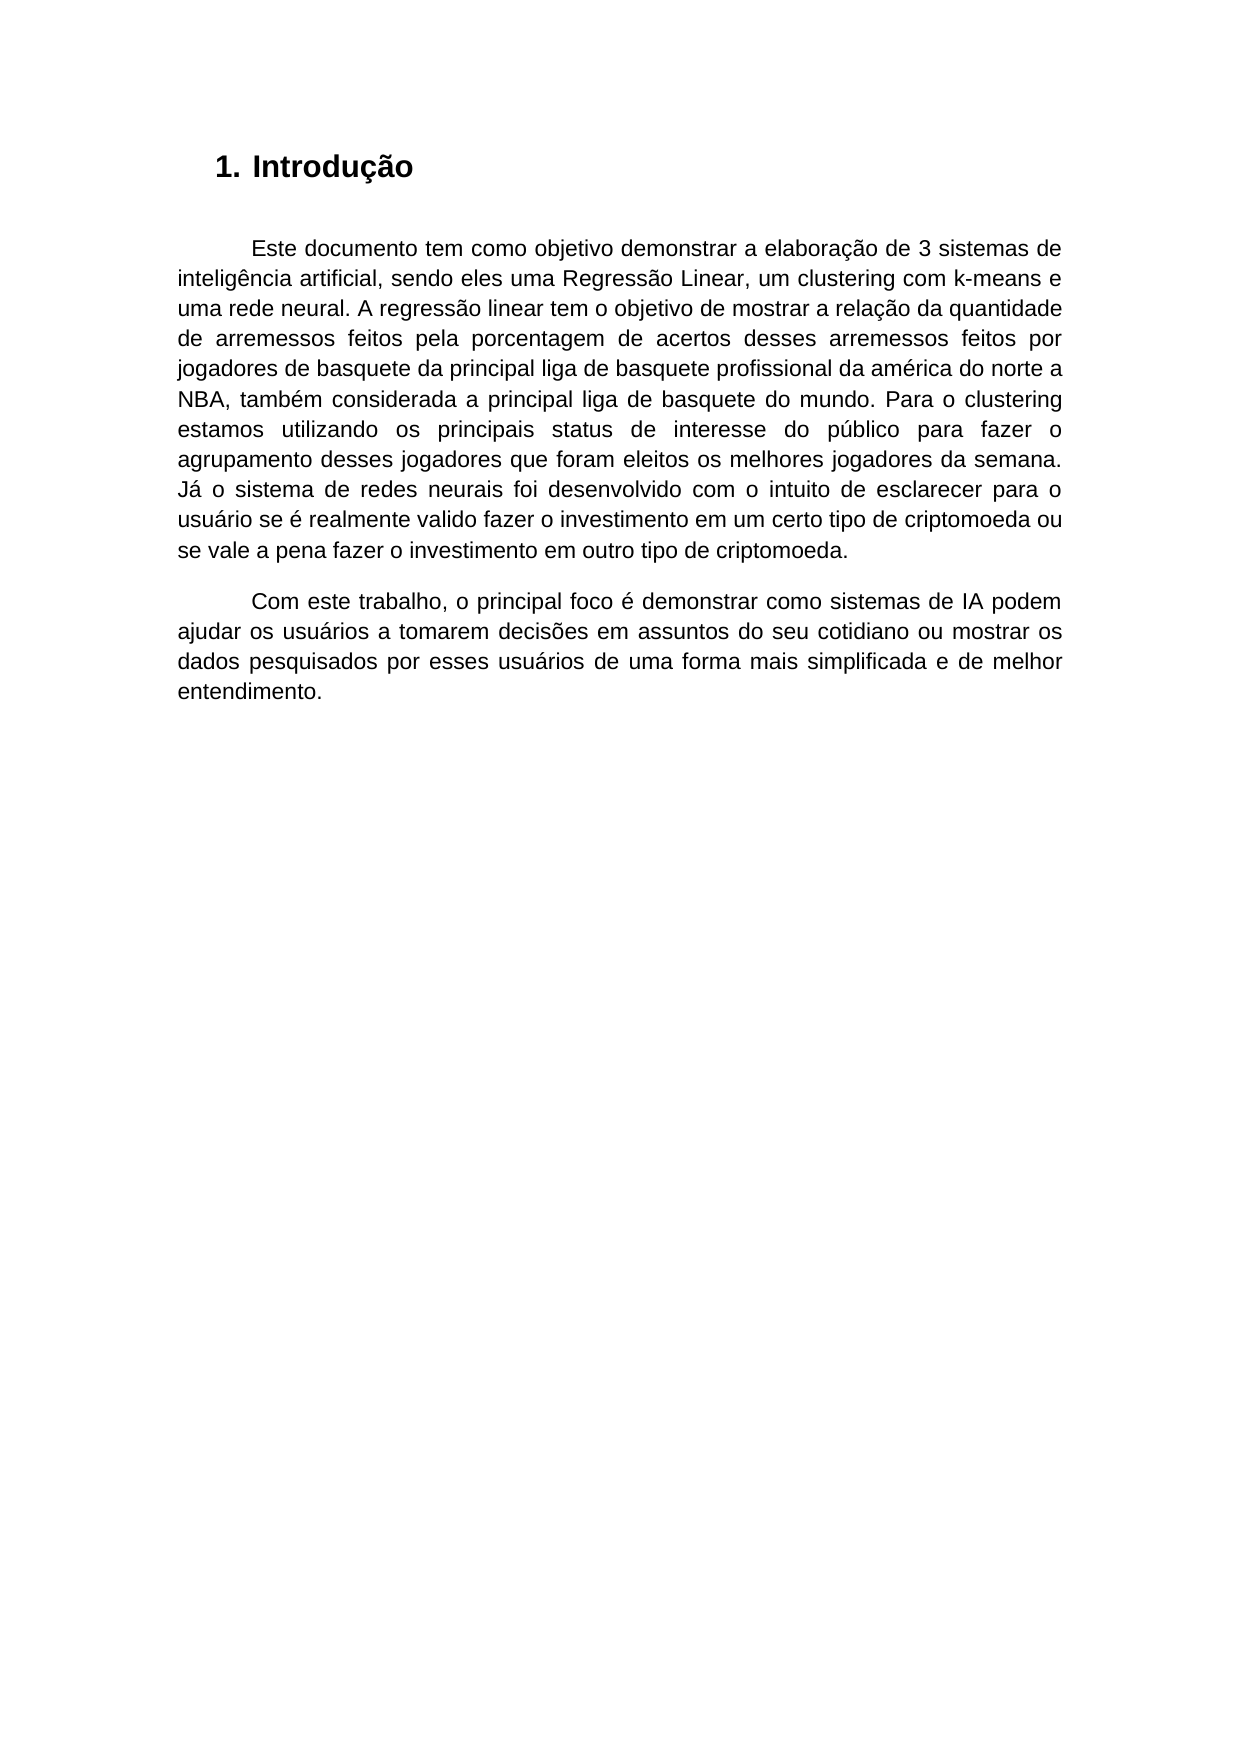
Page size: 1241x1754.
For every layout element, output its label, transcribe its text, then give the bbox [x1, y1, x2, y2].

text Com este trabalho, o principal foco é demonstrar como sistemas de IA podem ajudar os usuários a tomarem decisões em assuntos do seu cotidiano ou mostrar os dados pesquisados por esses usuários de uma forma mais simplificada e de melhor entendimento. [177, 588, 1063, 705]
text Este documento tem como objetivo demonstrar a elaboração de 3 sistemas de inteligência artificial, sendo eles uma Regressão Linear, um clustering com k-means e uma rede neural. A regressão linear tem o objetivo de mostrar a relação da quantidade de arremessos feitos pela porcentagem de acertos desses arremessos feitos por jogadores de basquete da principal liga de basquete profissional da américa do norte a NBA, também considerada a principal liga de basquete do mundo. Para o clustering estamos utilizando os principais status de interesse do público para fazer o agrupamento desses jogadores que foram eleitos os melhores jogadores da semana. Já o sistema de redes neurais foi desenvolvido com o intuito de esclarecer para o usuário se é realmente valido fazer o investimento em um certo tipo de criptomoeda ou se vale a pena fazer o investimento em outro tipo de criptomoeda. [177, 234, 1063, 563]
subtitle Introdução [215, 148, 1063, 183]
